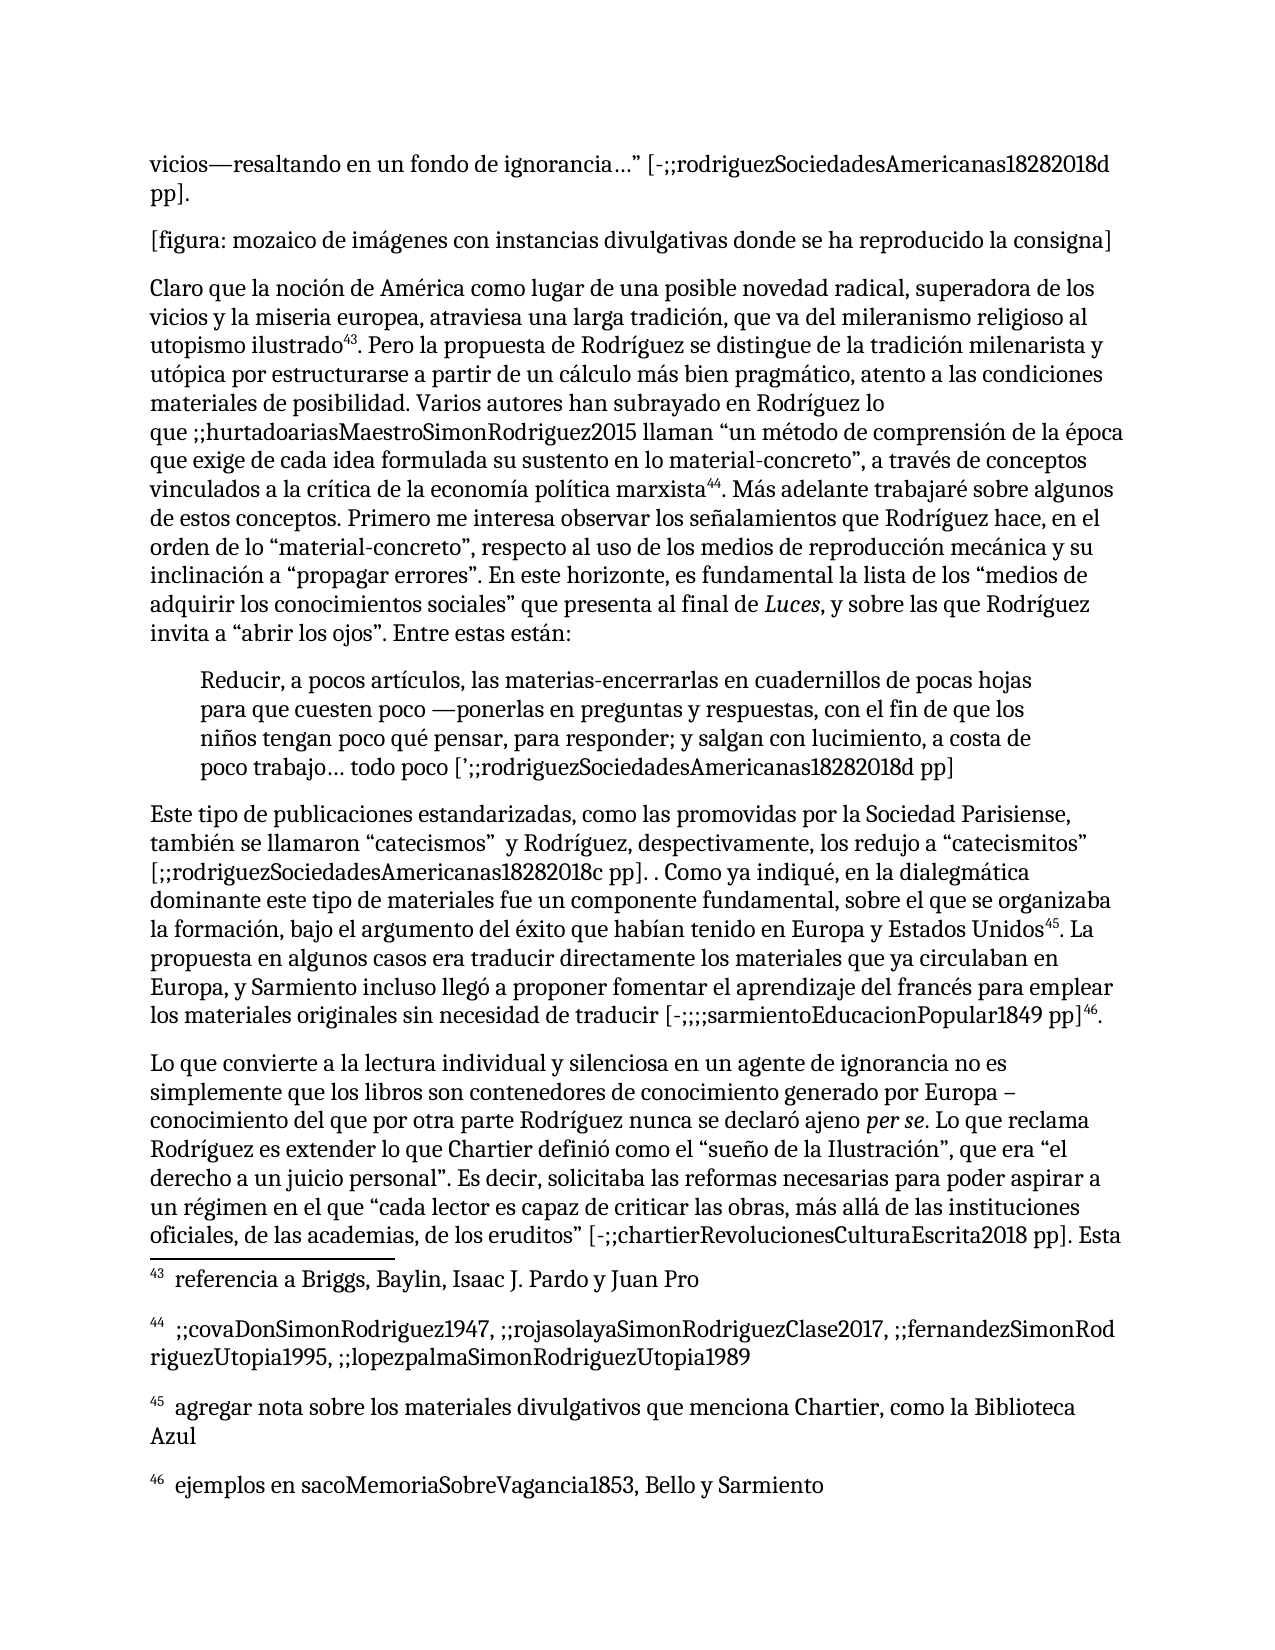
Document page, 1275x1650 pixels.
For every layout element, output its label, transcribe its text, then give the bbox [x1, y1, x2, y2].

text [figura: mozaico de imágenes con instancias divulgativas donde se ha reproducido la consigna] [150, 226, 1125, 255]
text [150, 150, 1125, 207]
text Reducir, a pocos artículos, las materias-encerrarlas en cuadernillos de pocas hojas para que cuesten poco —ponerlas en preguntas y respuestas, con el fin de que los niños tengan poco qué pensar, para responder; y salgan con lucimiento, a costa de poco trabajo… todo poco [’;;rodriguezSociedadesAmericanas18282018d pp] [200, 666, 1075, 781]
text Este tipo de publicaciones estandarizadas, como las promovidas por la Sociedad Parisiense, también se llamaron “catecismos” y Rodríguez, despectivamente, los redujo a “catecismitos” [;;rodriguezSociedadesAmericanas18282018c pp]. . Como ya indiqué, en la dialegmática dominante este tipo de materiales fue un componente fundamental, sobre el que se organizaba la formación, bajo el argumento del éxito que habían tenido en Europa y Estados Unidos. La propuesta en algunos casos era traducir directamente los materiales que ya circulaban en Europa, y Sarmiento incluso llegó a proponer fomentar el aprendizaje del francés para emplear los materiales originales sin necesidad de traducir [-;;;;sarmientoEducacionPopular1849 pp]. [150, 800, 1125, 1030]
text Claro que la noción de América como lugar de una posible novedad radical, superadora de los vicios y la miseria europea, atraviesa una larga tradición, que va del mileranismo religioso al utopismo ilustrado. Pero la propuesta de Rodríguez se distingue de la tradición milenarista y utópica por estructurarse a partir de un cálculo más bien pragmático, atento a las condiciones materiales de posibilidad. Varios autores han subrayado en Rodríguez lo que ;;hurtadoariasMaestroSimonRodriguez2015 llaman “un método de comprensión de la época que exige de cada idea formulada su sustento en lo material-concreto”, a través de conceptos vinculados a la crítica de la economía política marxista. Más adelante trabajaré sobre algunos de estos conceptos. Primero me interesa observar los señalamientos que Rodríguez hace, en el orden de lo “material-concreto”, respecto al uso de los medios de reproducción mecánica y su inclinación a “propagar errores”. En este horizonte, es fundamental la lista de los “medios de adquirir los conocimientos sociales” que presenta al final de Luces, y sobre las que Rodríguez invita a “abrir los ojos”. Entre estas están: [150, 274, 1125, 647]
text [150, 1049, 1125, 1250]
